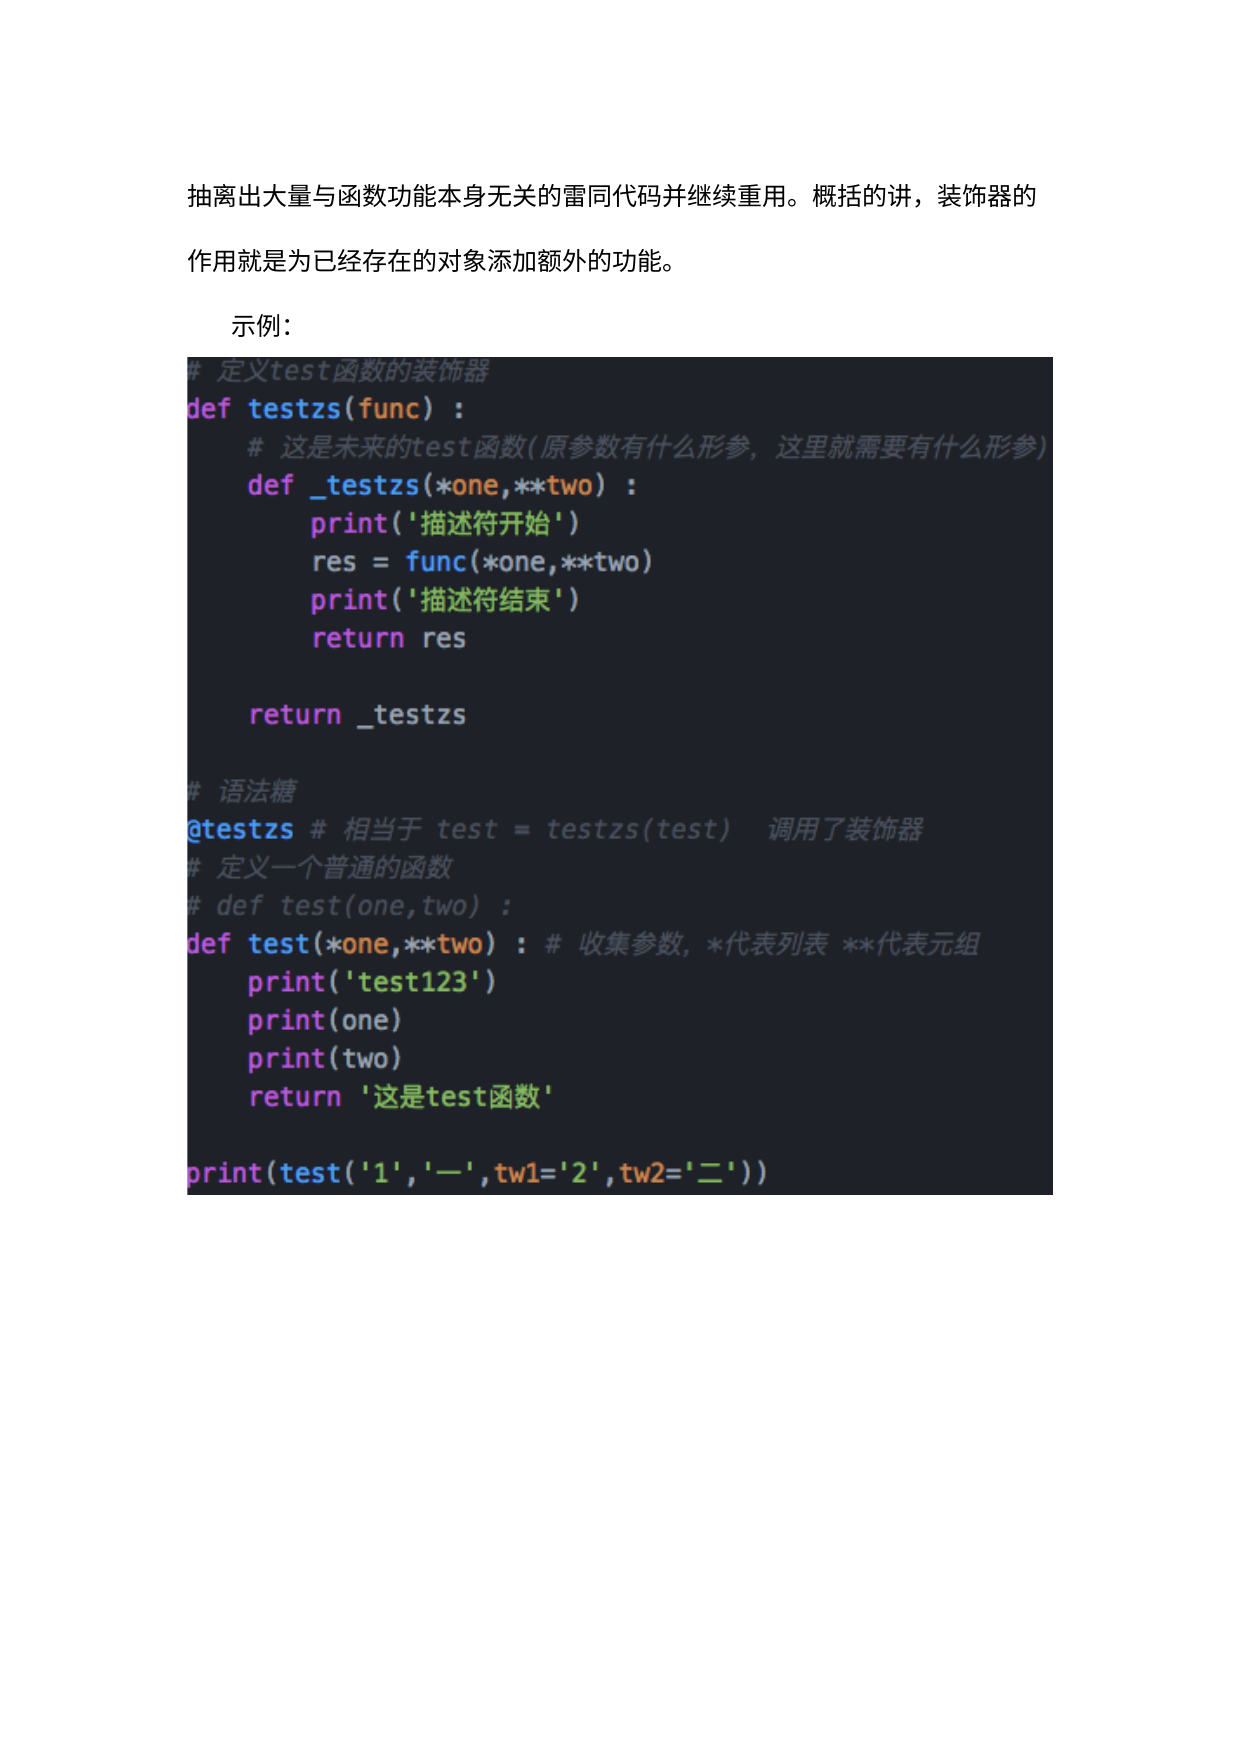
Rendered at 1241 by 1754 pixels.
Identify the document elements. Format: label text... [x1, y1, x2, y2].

picture [187, 357, 1053, 1195]
text 示例： [187, 292, 1053, 357]
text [187, 162, 1053, 292]
